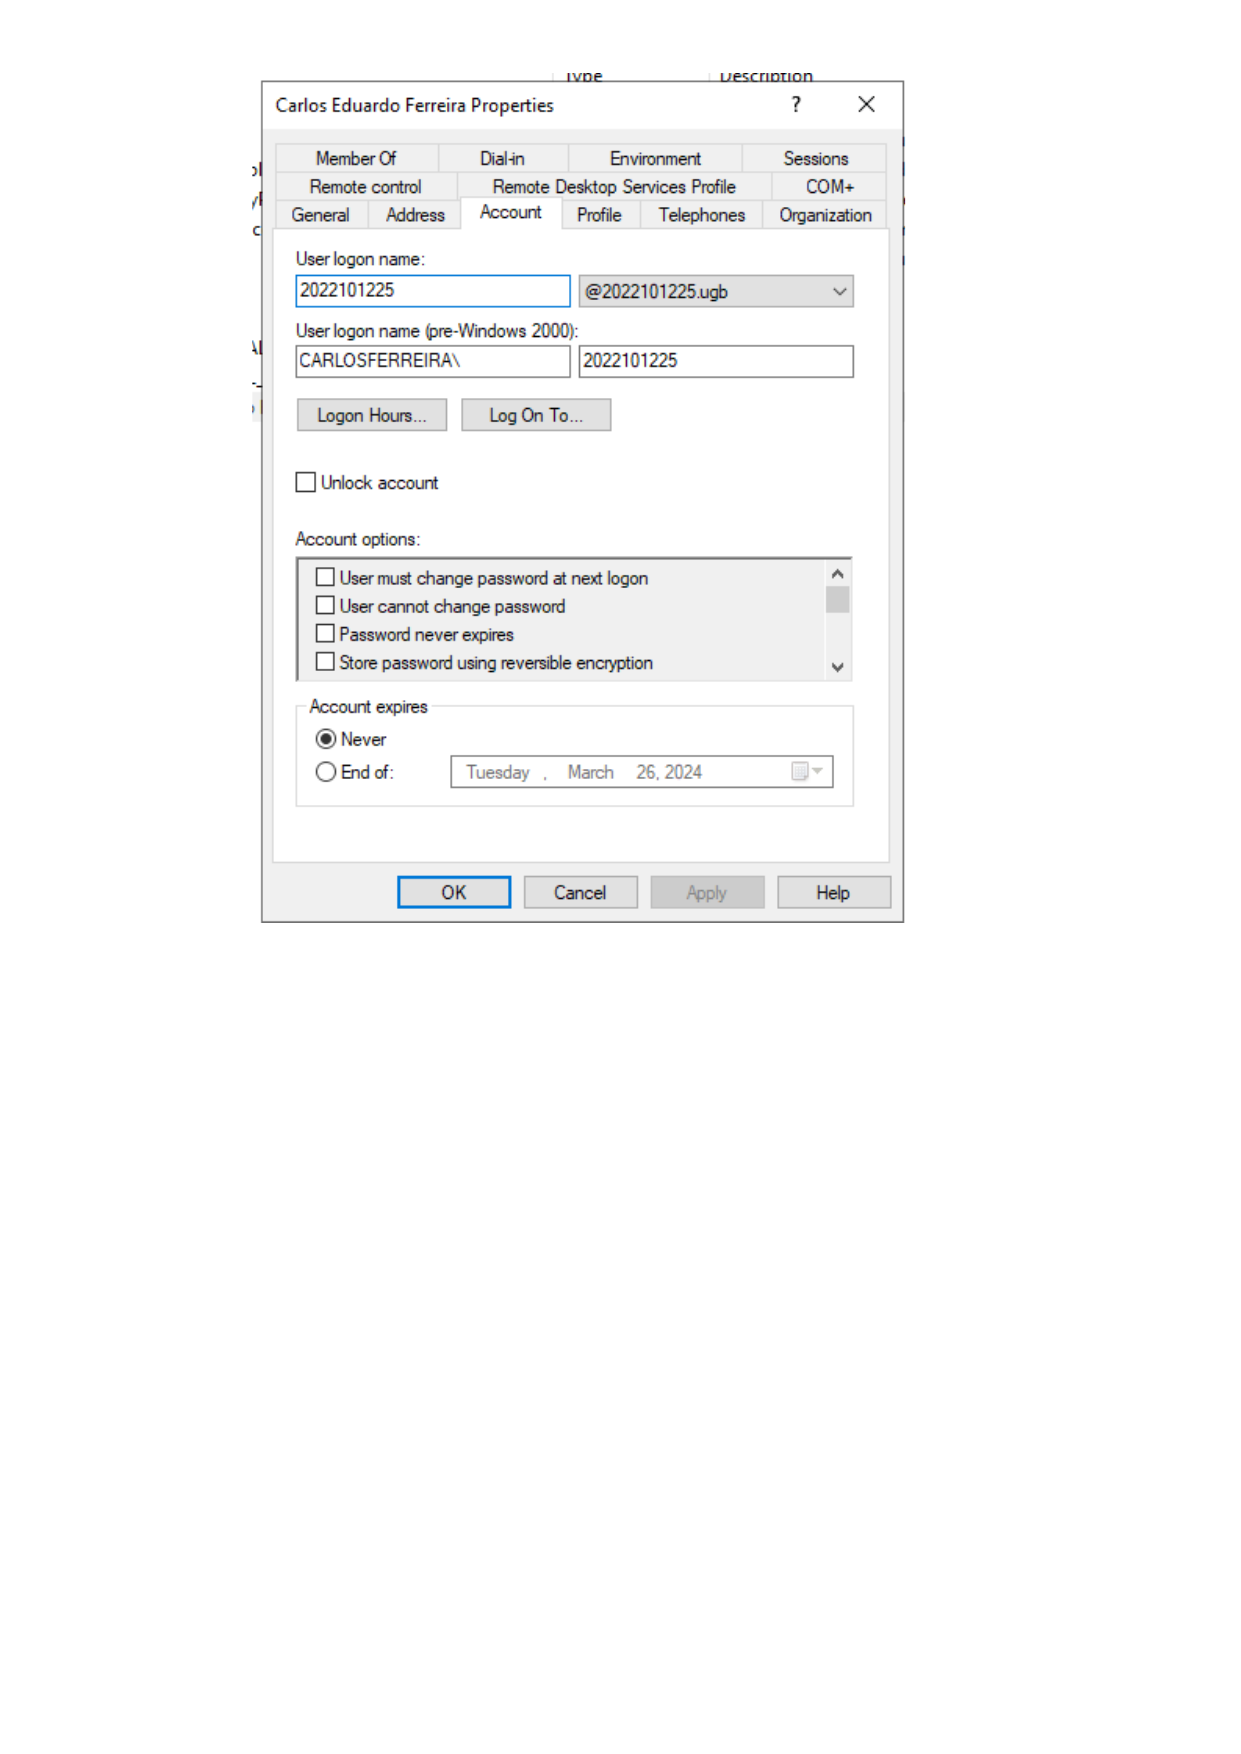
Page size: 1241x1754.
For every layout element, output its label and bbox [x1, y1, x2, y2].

picture [252, 73, 906, 923]
